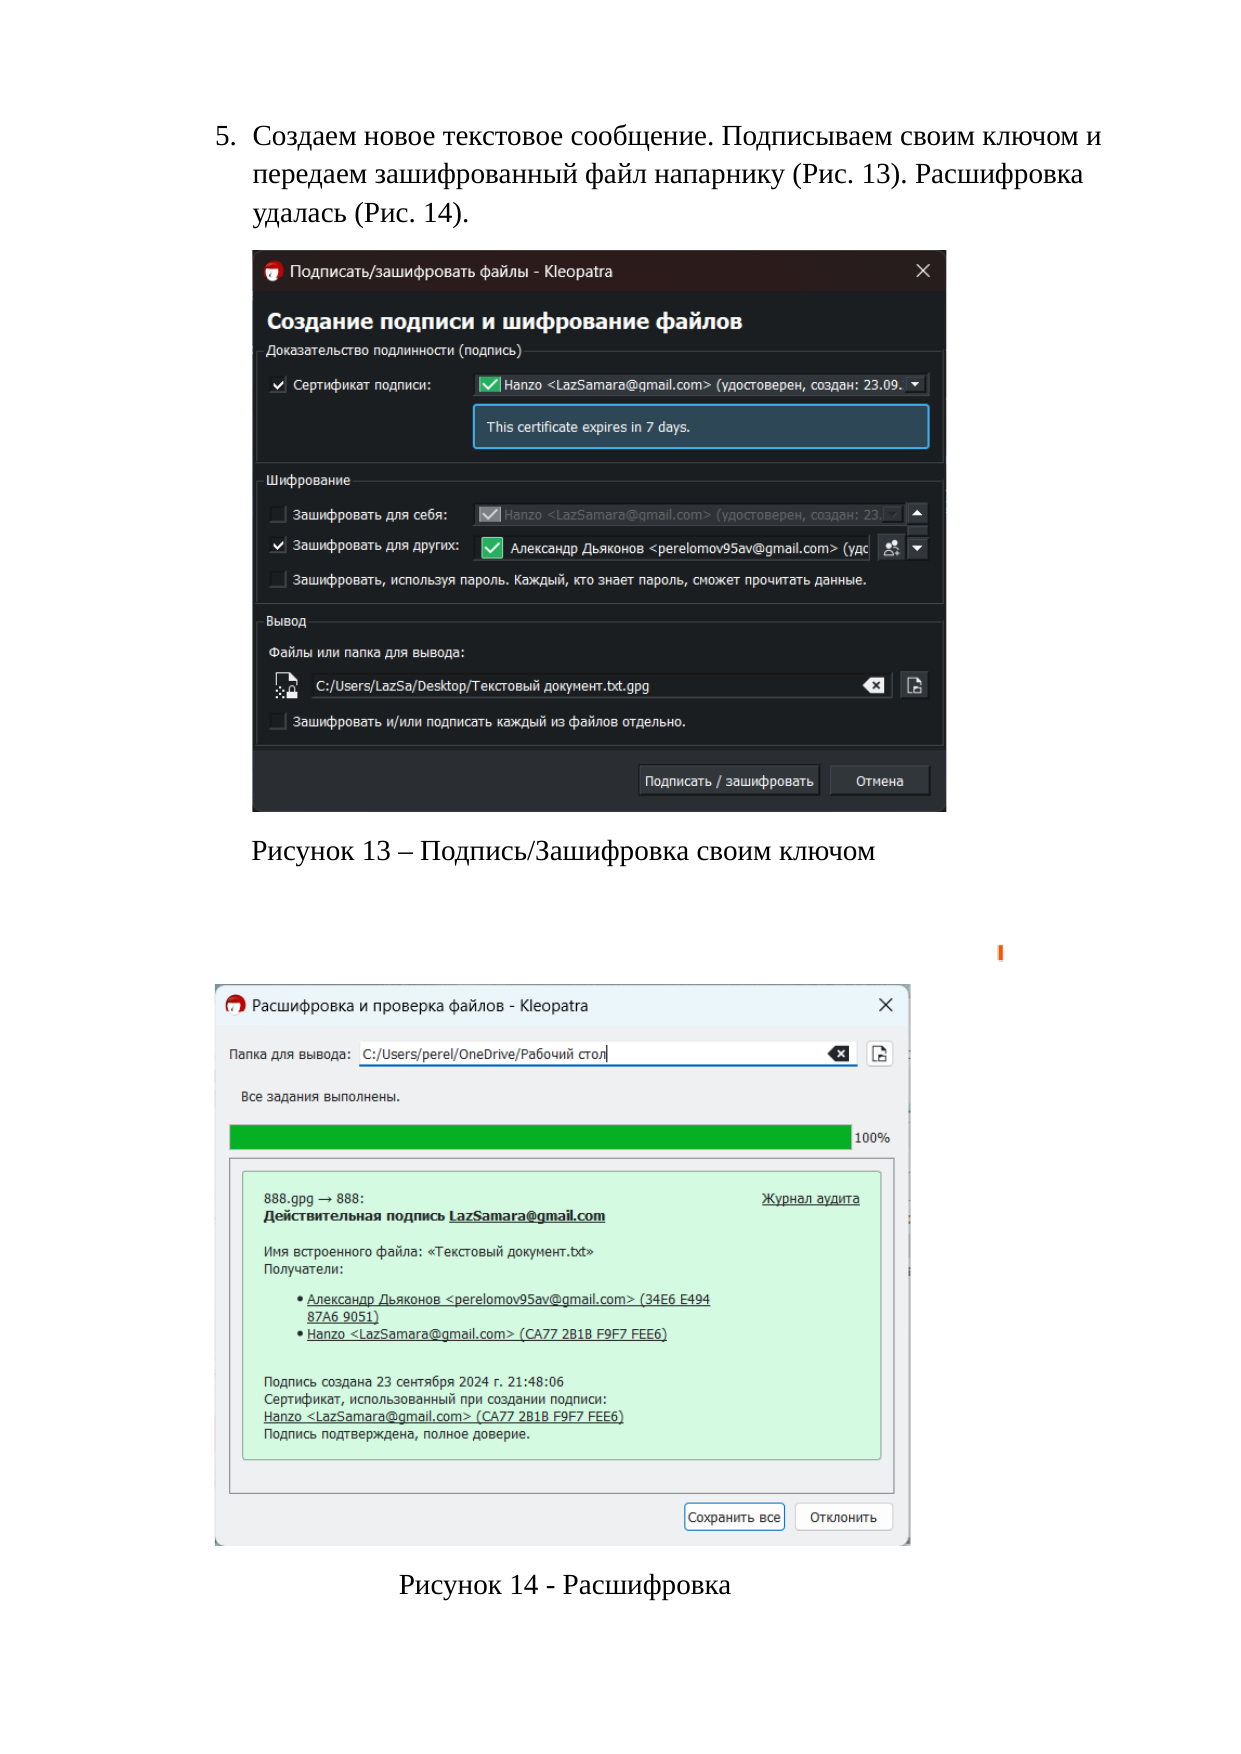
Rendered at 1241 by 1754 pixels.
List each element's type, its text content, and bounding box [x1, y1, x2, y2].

text Рисунок 14 - Расшифровка [362, 1567, 1152, 1601]
picture [214, 943, 1004, 1546]
picture [252, 250, 947, 812]
list Создаем новое текстовое сообщение. Подписываем своим ключом и передаем зашифрованный файл напарнику (Рис. 13). Расшифровка удалась (Рис. 14). [215, 118, 1152, 229]
text Рисунок 13 – Подпись/Зашифровка своим ключом [215, 833, 1152, 867]
